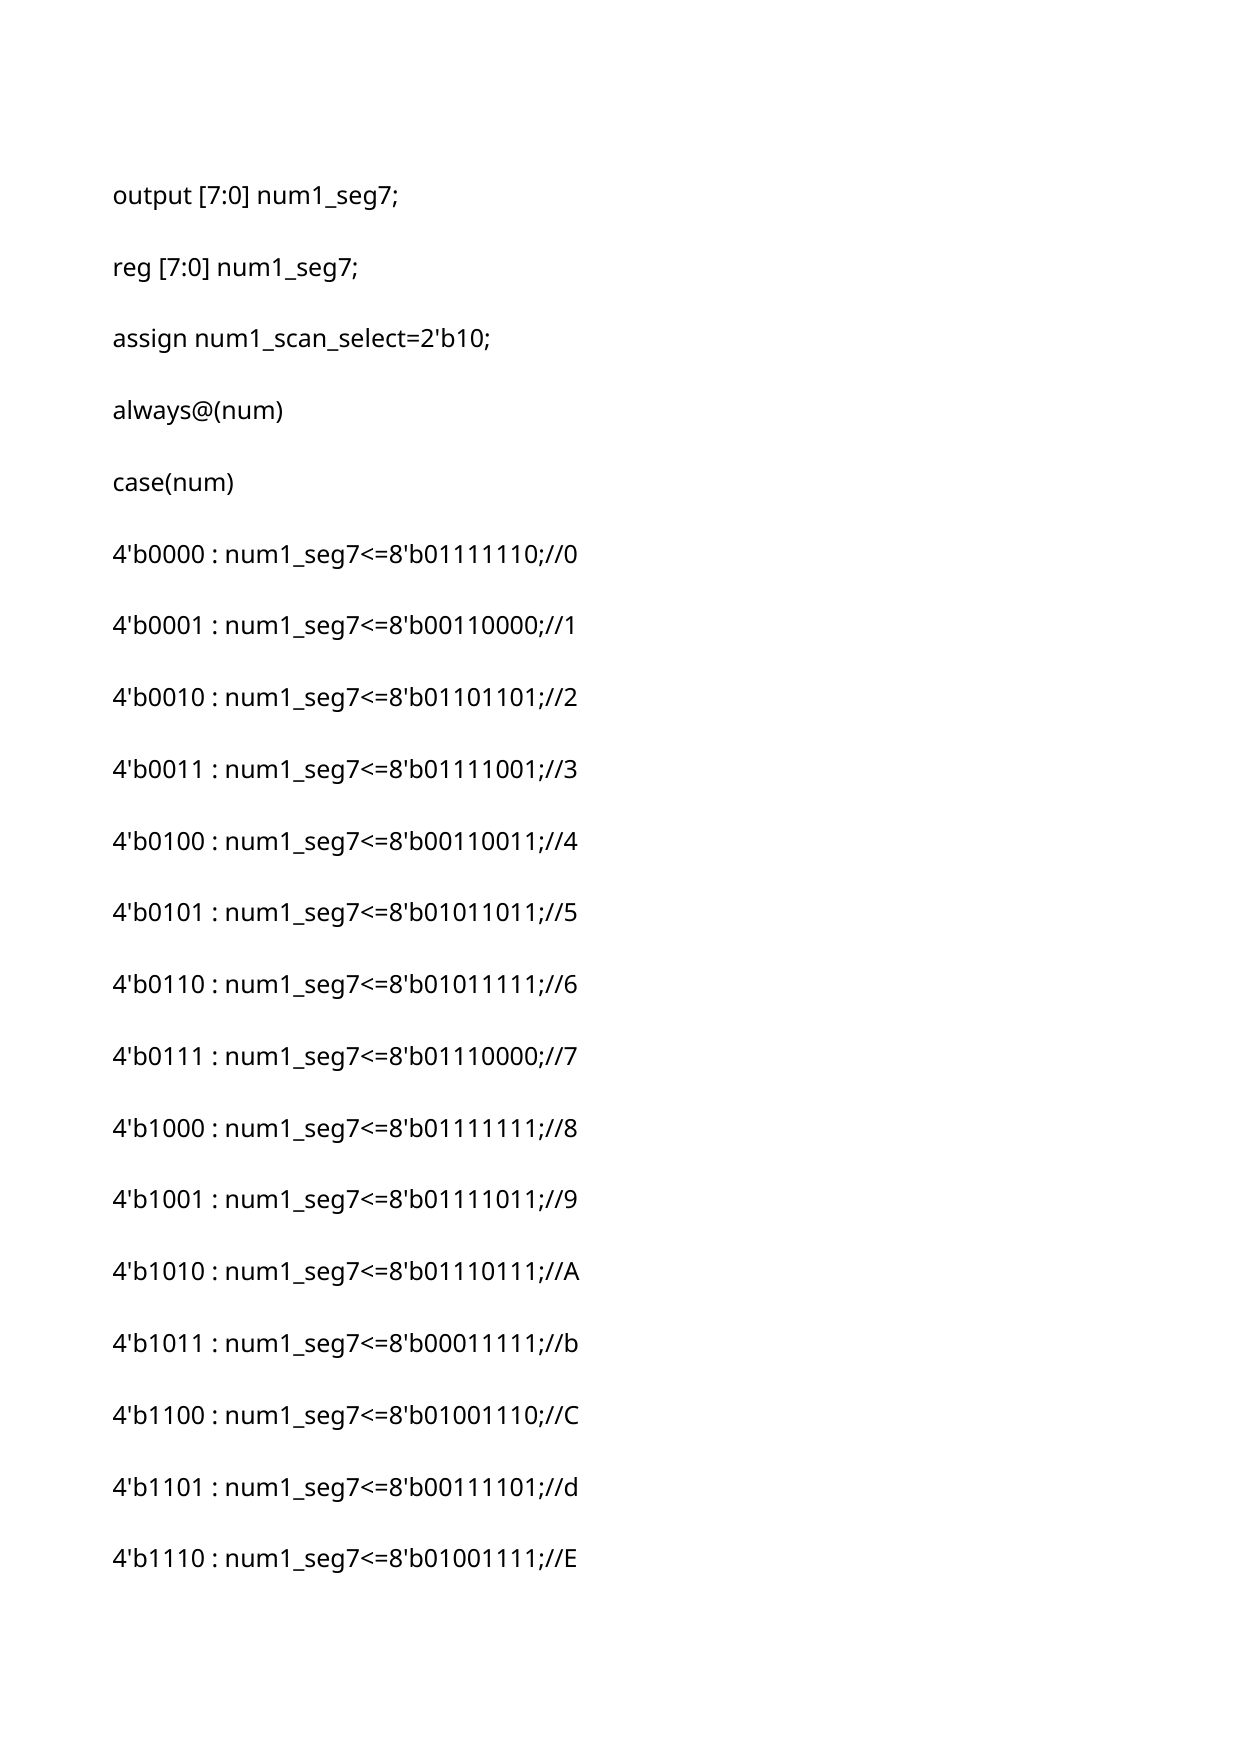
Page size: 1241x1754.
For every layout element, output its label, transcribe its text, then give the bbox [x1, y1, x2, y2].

text 4'b1110 : num1_seg7<=8'b01001111;//E [112, 1526, 1128, 1591]
text 4'b1001 : num1_seg7<=8'b01111011;//9 [112, 1167, 1128, 1232]
text 4'b0111 : num1_seg7<=8'b01110000;//7 [112, 1023, 1128, 1088]
text 4'b0101 : num1_seg7<=8'b01011011;//5 [112, 880, 1128, 945]
text 4'b0010 : num1_seg7<=8'b01101101;//2 [112, 664, 1128, 729]
text 4'b0001 : num1_seg7<=8'b00110000;//1 [112, 593, 1128, 658]
text case(num) [112, 449, 1128, 514]
text 4'b1011 : num1_seg7<=8'b00011111;//b [112, 1310, 1128, 1375]
text always@(num) [112, 377, 1128, 442]
text output [7:0] num1_seg7; [112, 162, 1128, 227]
text assign num1_scan_select=2'b10; [112, 306, 1128, 371]
text 4'b1101 : num1_seg7<=8'b00111101;//d [112, 1454, 1128, 1519]
text 4'b1010 : num1_seg7<=8'b01110111;//A [112, 1238, 1128, 1303]
text reg [7:0] num1_seg7; [112, 234, 1128, 299]
text 4'b1100 : num1_seg7<=8'b01001110;//C [112, 1382, 1128, 1447]
text 4'b0000 : num1_seg7<=8'b01111110;//0 [112, 521, 1128, 586]
text 4'b0100 : num1_seg7<=8'b00110011;//4 [112, 808, 1128, 873]
text 4'b0110 : num1_seg7<=8'b01011111;//6 [112, 951, 1128, 1016]
text 4'b0011 : num1_seg7<=8'b01111001;//3 [112, 736, 1128, 801]
text 4'b1000 : num1_seg7<=8'b01111111;//8 [112, 1095, 1128, 1160]
